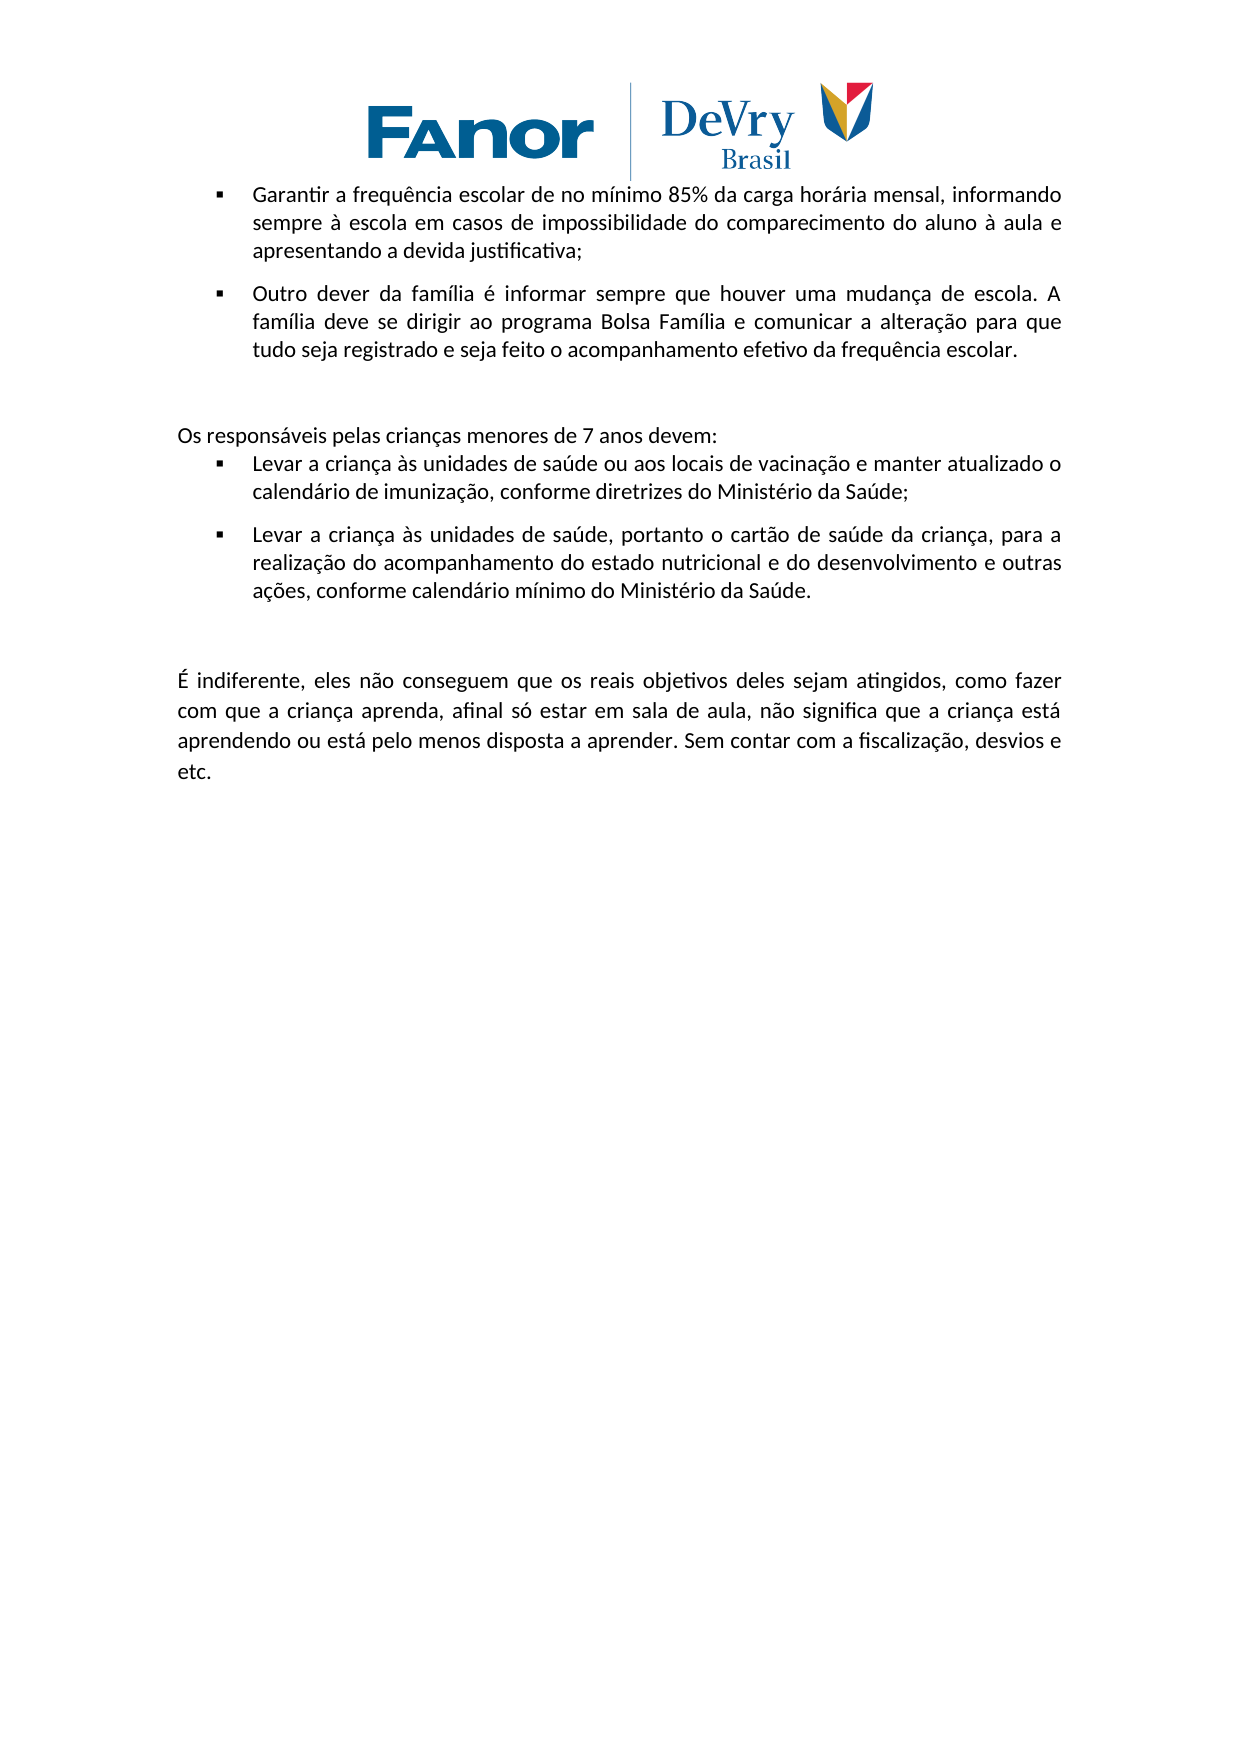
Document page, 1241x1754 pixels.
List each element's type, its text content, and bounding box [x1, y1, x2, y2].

text É indiferente, eles não conseguem que os reais objetivos deles sejam atingidos, como fazer com que a criança aprenda, afinal só estar em sala de aula, não significa que a criança está aprendendo ou está pelo menos disposta a aprender. Sem contar com a fiscalização, desvios e etc. [177, 666, 1063, 785]
picture [320, 73, 920, 181]
list Levar a criança às unidades de saúde ou aos locais de vacinação e manter atualizado o calendário de imunização, conforme diretrizes do Ministério da Saúde; [215, 449, 1063, 505]
list Outro dever da família é informar sempre que houver uma mudança de escola. A família deve se dirigir ao programa Bolsa Família e comunicar a alteração para que tudo seja registrado e seja feito o acompanhamento efetivo da frequência escolar. [215, 279, 1063, 363]
text Os responsáveis pelas crianças menores de 7 anos devem: [177, 421, 1063, 449]
list Garantir a frequência escolar de no mínimo 85% da carga horária mensal, informando sempre à escola em casos de impossibilidade do comparecimento do aluno à aula e apresentando a devida justificativa; [215, 180, 1063, 264]
list Levar a criança às unidades de saúde, portanto o cartão de saúde da criança, para a realização do acompanhamento do estado nutricional e do desenvolvimento e outras ações, conforme calendário mínimo do Ministério da Saúde. [215, 520, 1063, 604]
